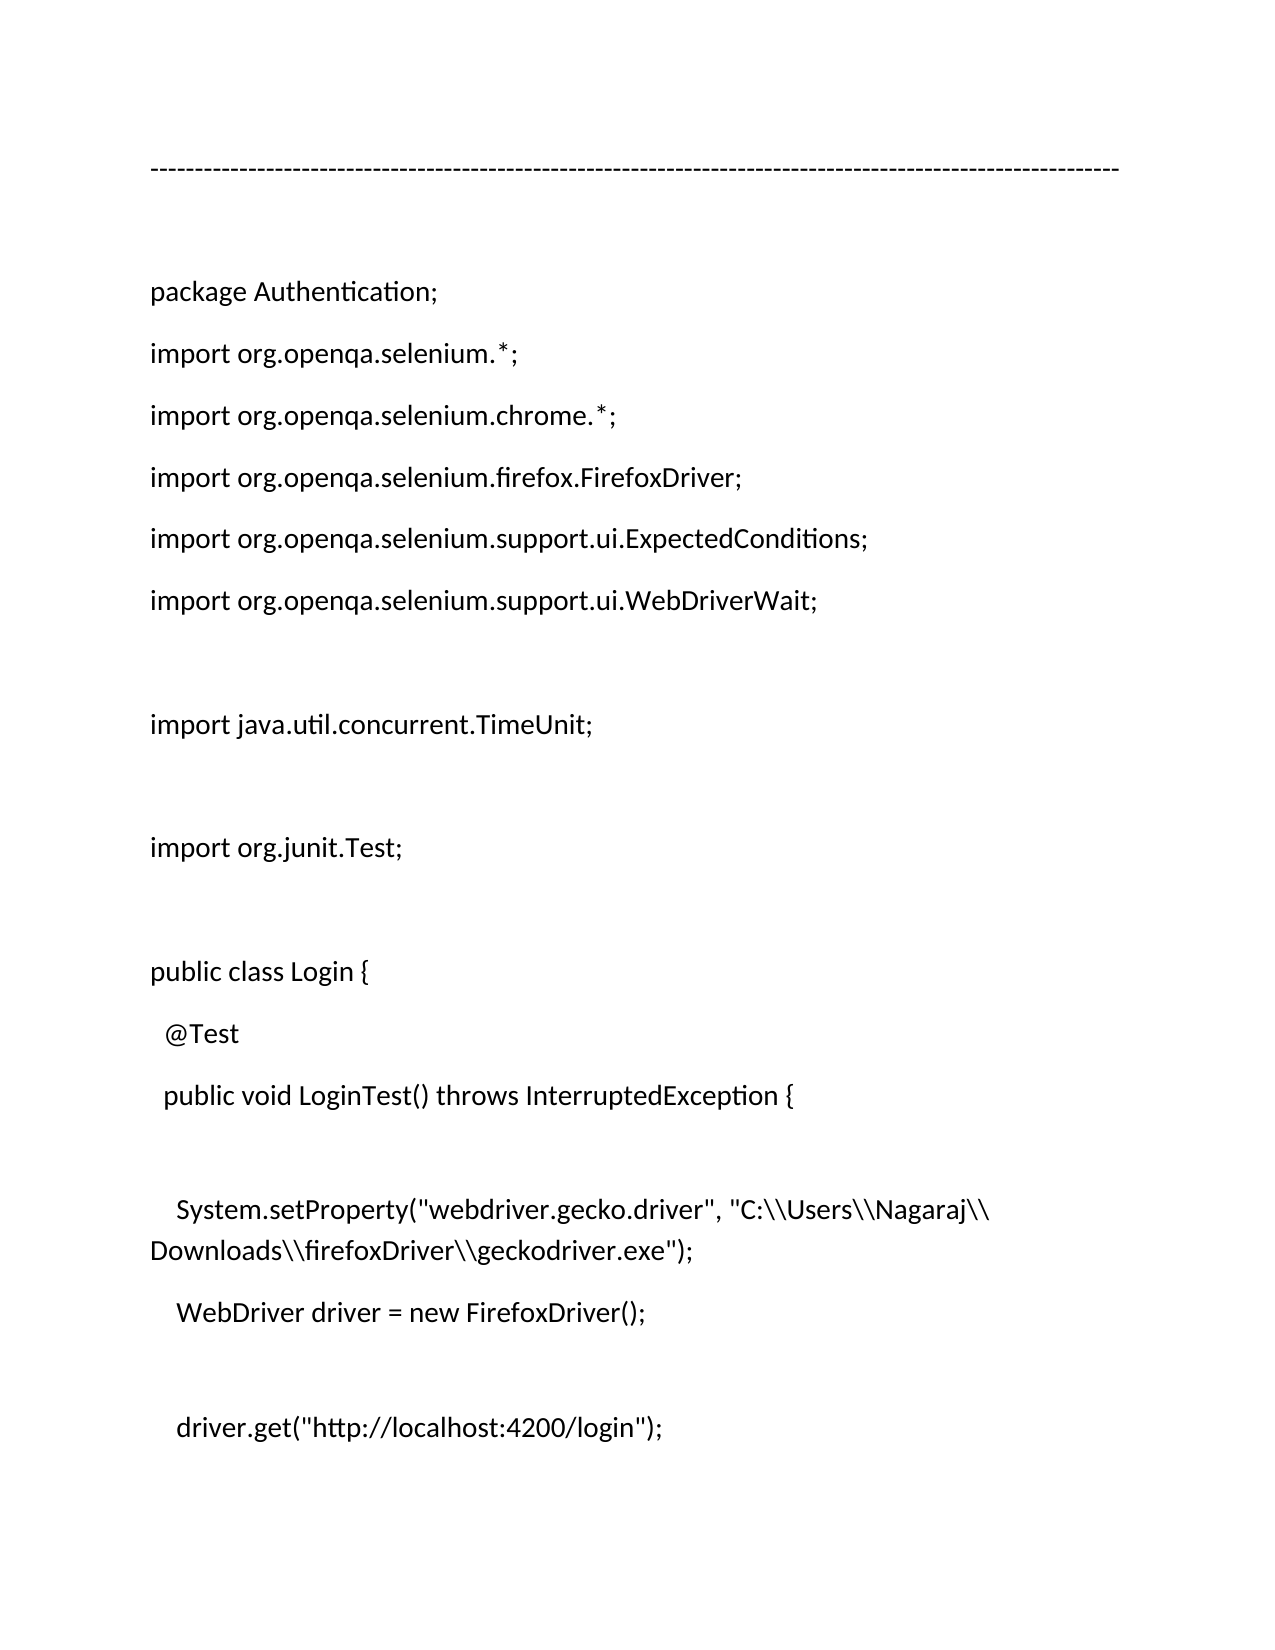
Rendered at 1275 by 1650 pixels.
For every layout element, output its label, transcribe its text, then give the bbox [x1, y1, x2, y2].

text public class Login { [150, 953, 1125, 989]
text @Test [150, 1015, 1125, 1050]
text import org.openqa.selenium.*; [150, 335, 1125, 371]
text public void LoginTest() throws InterruptedException { [150, 1077, 1125, 1112]
text import java.util.concurrent.TimeUnit; [150, 706, 1125, 742]
text package Authentication; [150, 273, 1125, 309]
text import org.openqa.selenium.support.ui.ExpectedConditions; [150, 521, 1125, 556]
text WebDriver driver = new FirefoxDriver(); [150, 1294, 1125, 1330]
text import org.openqa.selenium.chrome.*; [150, 397, 1125, 433]
text import org.junit.Test; [150, 829, 1125, 865]
text import org.openqa.selenium.support.ui.WebDriverWait; [150, 582, 1125, 618]
text import org.openqa.selenium.firefox.FirefoxDriver; [150, 459, 1125, 494]
text driver.get("http://localhost:4200/login"); [150, 1409, 1125, 1444]
text System.setProperty("webdriver.gecko.driver", "C:\\Users\\Nagaraj\\Downloads\\firefoxDriver\\geckodriver.exe"); [150, 1191, 1125, 1268]
text ------------------------------------------------------------------------------------------------------------- [150, 150, 1125, 186]
